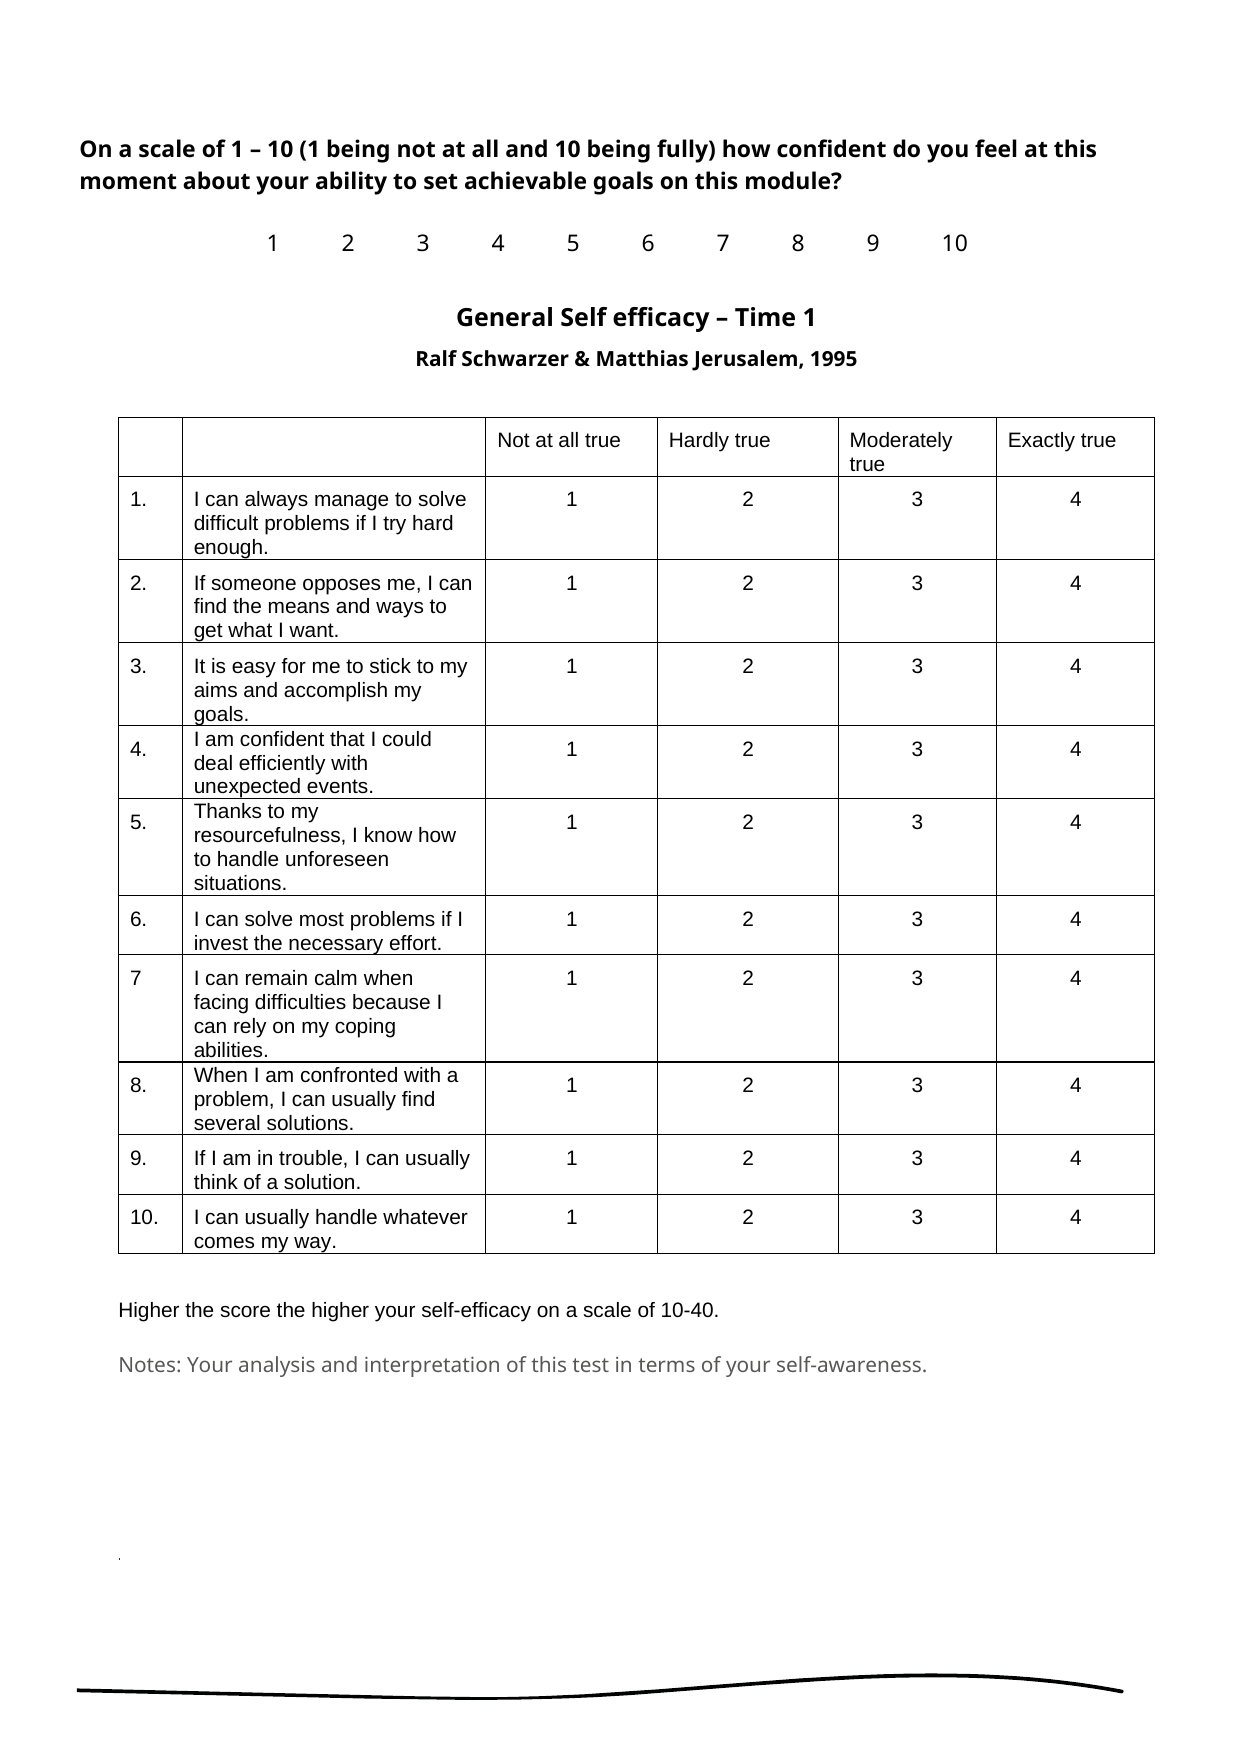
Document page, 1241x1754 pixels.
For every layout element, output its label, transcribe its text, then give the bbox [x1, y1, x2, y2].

table_cell 4 [997, 477, 1154, 559]
table_cell 4 [997, 726, 1154, 798]
table_cell 8. [119, 1063, 182, 1134]
table_cell 1 [486, 1135, 657, 1193]
table_cell When I am confronted with a problem, I can usually find several solutions. [183, 1063, 485, 1134]
text Higher the score the higher your self-efficacy on a scale of 10-40. [118, 1298, 1155, 1322]
table_cell 4 [997, 643, 1154, 725]
table_cell 3 [839, 955, 996, 1061]
table_cell 3 [839, 560, 996, 642]
table_cell 2 [658, 726, 838, 798]
table_header Exactly true [997, 418, 1154, 476]
table_cell 1 [486, 896, 657, 954]
table_cell 1 [486, 726, 657, 798]
table_cell I can always manage to solve difficult problems if I try hard enough. [183, 477, 485, 559]
table_cell 2 [658, 799, 838, 895]
table_cell 2 [658, 955, 838, 1061]
table_header [183, 418, 485, 476]
table_cell 3 [839, 1063, 996, 1134]
table_cell 3 [839, 477, 996, 559]
text General Self efficacy – Time 1 [118, 300, 1155, 334]
table_cell 4 [997, 1063, 1154, 1134]
table_cell 5. [119, 799, 182, 895]
text On a scale of 1 – 10 (1 being not at all and 10 being fully) how confident do you feel at this moment about your ability to set achievable goals on this module? [79, 133, 1155, 196]
table_cell I am confident that I could deal efficiently with unexpected events. [183, 726, 485, 798]
table_cell 2 [658, 560, 838, 642]
table_cell 3 [839, 1195, 996, 1253]
table_cell I can usually handle whatever comes my way. [183, 1195, 485, 1253]
table_cell 3 [839, 799, 996, 895]
table_cell 3 [839, 726, 996, 798]
text 1 2 3 4 5 6 7 8 9 10 [79, 227, 1155, 258]
table_header Hardly true [658, 418, 838, 476]
table_cell 3 [839, 643, 996, 725]
table_cell 2. [119, 560, 182, 642]
table_cell 4 [997, 1135, 1154, 1193]
table_cell It is easy for me to stick to my aims and accomplish my goals. [183, 643, 485, 725]
table_cell 10. [119, 1195, 182, 1253]
table_cell 1 [486, 560, 657, 642]
table_cell I can remain calm when facing difficulties because I can rely on my coping abilities. [183, 955, 485, 1061]
table_cell 6. [119, 896, 182, 954]
table_cell 4 [997, 560, 1154, 642]
table_cell 1 [486, 1195, 657, 1253]
table_cell 1 [486, 1063, 657, 1134]
table_cell 3. [119, 643, 182, 725]
table_cell If someone opposes me, I can find the means and ways to get what I want. [183, 560, 485, 642]
table_cell 1 [486, 955, 657, 1061]
table_cell 3 [839, 1135, 996, 1193]
text Ralf Schwarzer & Matthias Jerusalem, 1995 [118, 344, 1155, 372]
table_cell 2 [658, 896, 838, 954]
table_cell 9. [119, 1135, 182, 1193]
table_cell 2 [658, 477, 838, 559]
table_cell 1 [486, 643, 657, 725]
table_cell 2 [658, 1195, 838, 1253]
table_header Not at all true [486, 418, 657, 476]
table_cell 1 [486, 799, 657, 895]
table_cell If I am in trouble, I can usually think of a solution. [183, 1135, 485, 1193]
table_cell Thanks to my resourcefulness, I know how to handle unforeseen situations. [183, 799, 485, 895]
text Notes: Your analysis and interpretation of this test in terms of your self-awareness. [118, 1351, 1155, 1379]
table_header [119, 418, 182, 476]
table_cell 4 [997, 955, 1154, 1061]
table_cell 4 [997, 896, 1154, 954]
table_cell 1. [119, 477, 182, 559]
table_header Moderately true [839, 418, 996, 476]
table_cell 3 [839, 896, 996, 954]
table_cell 1 [486, 477, 657, 559]
table_cell 7 [119, 955, 182, 1061]
table_cell 2 [658, 643, 838, 725]
table_cell I can solve most problems if I invest the necessary effort. [183, 896, 485, 954]
table_cell 4 [997, 799, 1154, 895]
table_cell 2 [658, 1135, 838, 1193]
table_cell 4 [997, 1195, 1154, 1253]
table_cell 4. [119, 726, 182, 798]
table_cell 2 [658, 1063, 838, 1134]
